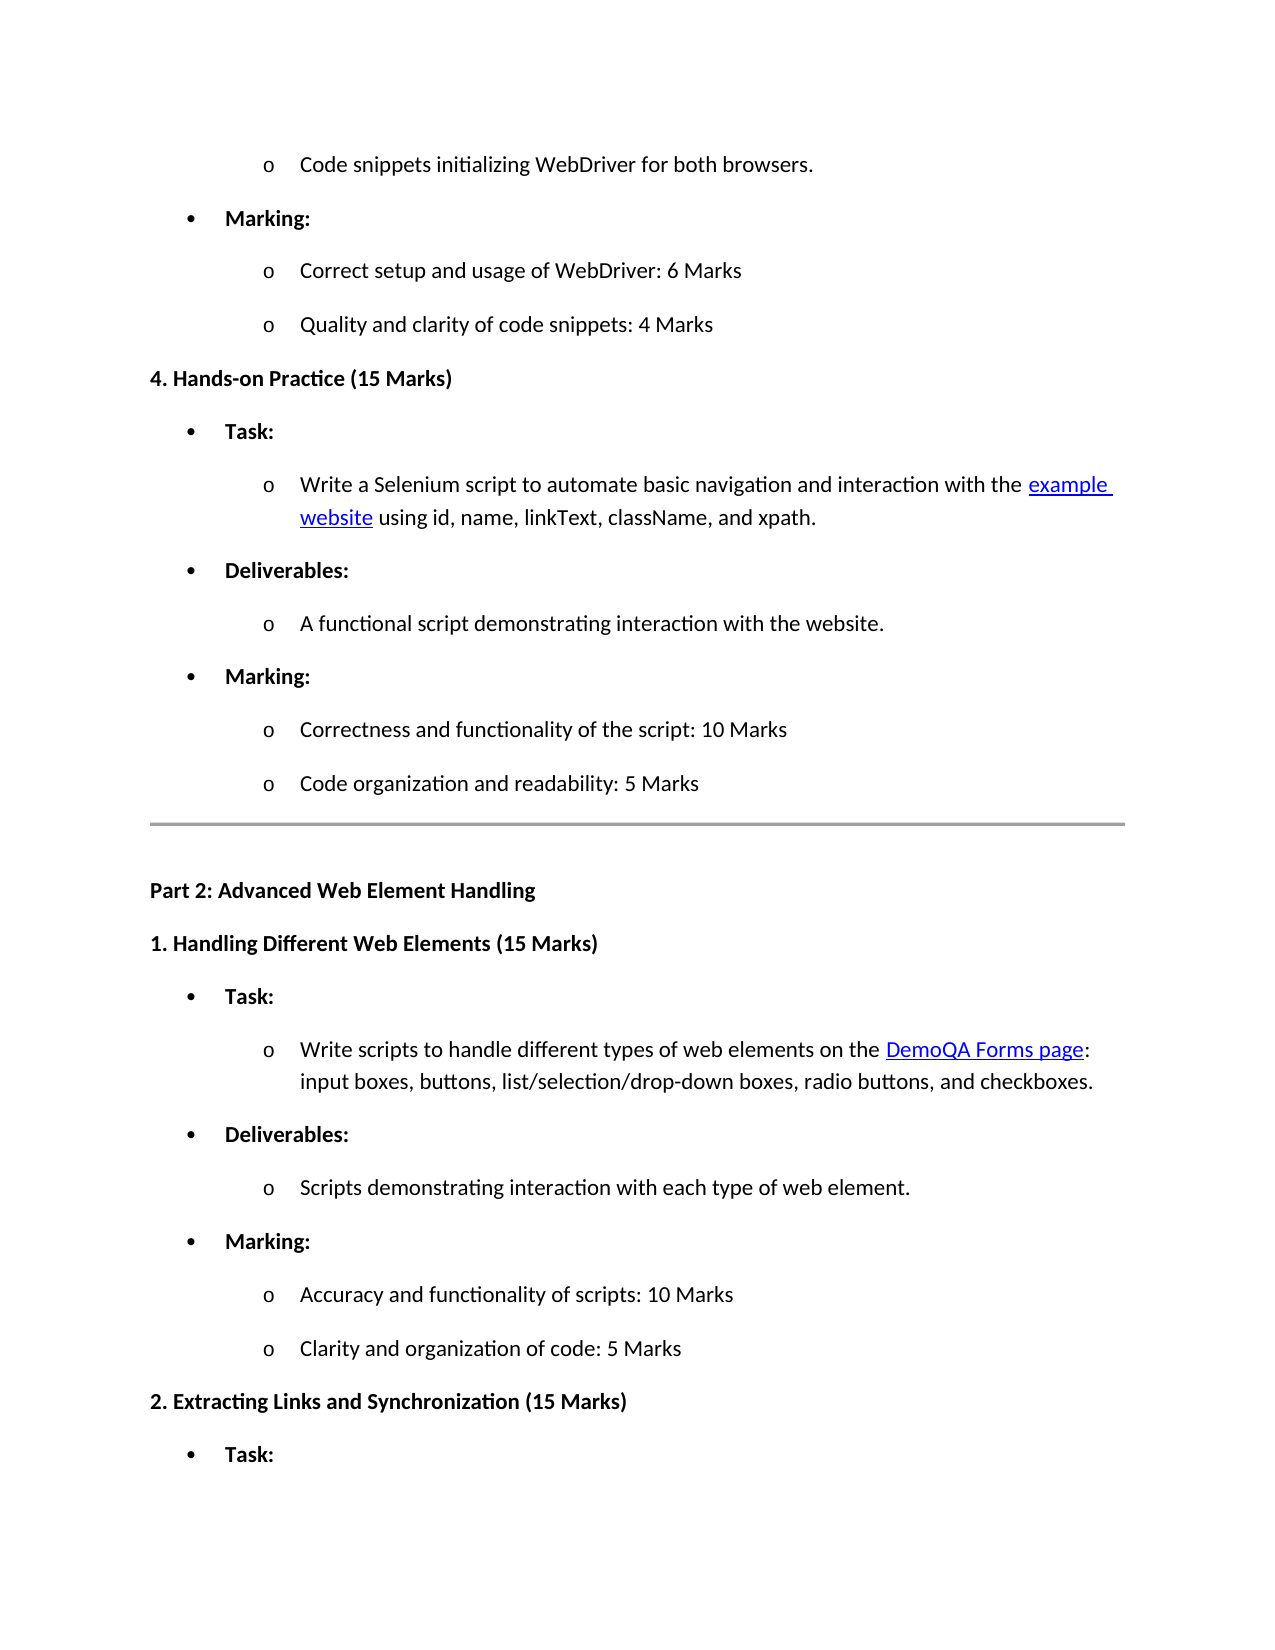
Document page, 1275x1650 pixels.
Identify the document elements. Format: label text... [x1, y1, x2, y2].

list Correct setup and usage of WebDriver: 6 Marks [262, 257, 1125, 285]
list Code snippets initializing WebDriver for both browsers. [262, 150, 1125, 178]
list Correctness and functionality of the script: 10 Marks [262, 715, 1125, 744]
list Write a Selenium script to automate basic navigation and interaction with the example website using id, name, linkText, className, and xpath. [262, 470, 1125, 531]
text 4. Hands-on Practice (15 Marks) [150, 364, 1125, 392]
list Scripts demonstrating interaction with each type of web element. [262, 1173, 1125, 1202]
list Code organization and readability: 5 Marks [262, 769, 1125, 798]
list Quality and clarity of code snippets: 4 Marks [262, 310, 1125, 339]
list A functional script demonstrating interaction with the website. [262, 609, 1125, 637]
list Deliverables: [187, 1121, 1125, 1148]
text 2. Extracting Links and Synchronization (15 Marks) [150, 1387, 1125, 1416]
text 1. Handling Different Web Elements (15 Marks) [150, 929, 1125, 957]
list Task: [187, 417, 1125, 445]
text Part 2: Advanced Web Element Handling [150, 876, 1125, 904]
list Marking: [187, 204, 1125, 232]
list Task: [187, 1441, 1125, 1468]
list Write scripts to handle different types of web elements on the DemoQA Forms page: input boxes, buttons, list/selection/drop-down boxes, radio buttons, and checkboxes. [262, 1035, 1125, 1096]
list Deliverables: [187, 556, 1125, 584]
list Marking: [187, 662, 1125, 690]
list Task: [187, 982, 1125, 1010]
list Accuracy and functionality of scripts: 10 Marks [262, 1280, 1125, 1309]
list Clarity and organization of code: 5 Marks [262, 1334, 1125, 1362]
list Marking: [187, 1227, 1125, 1255]
